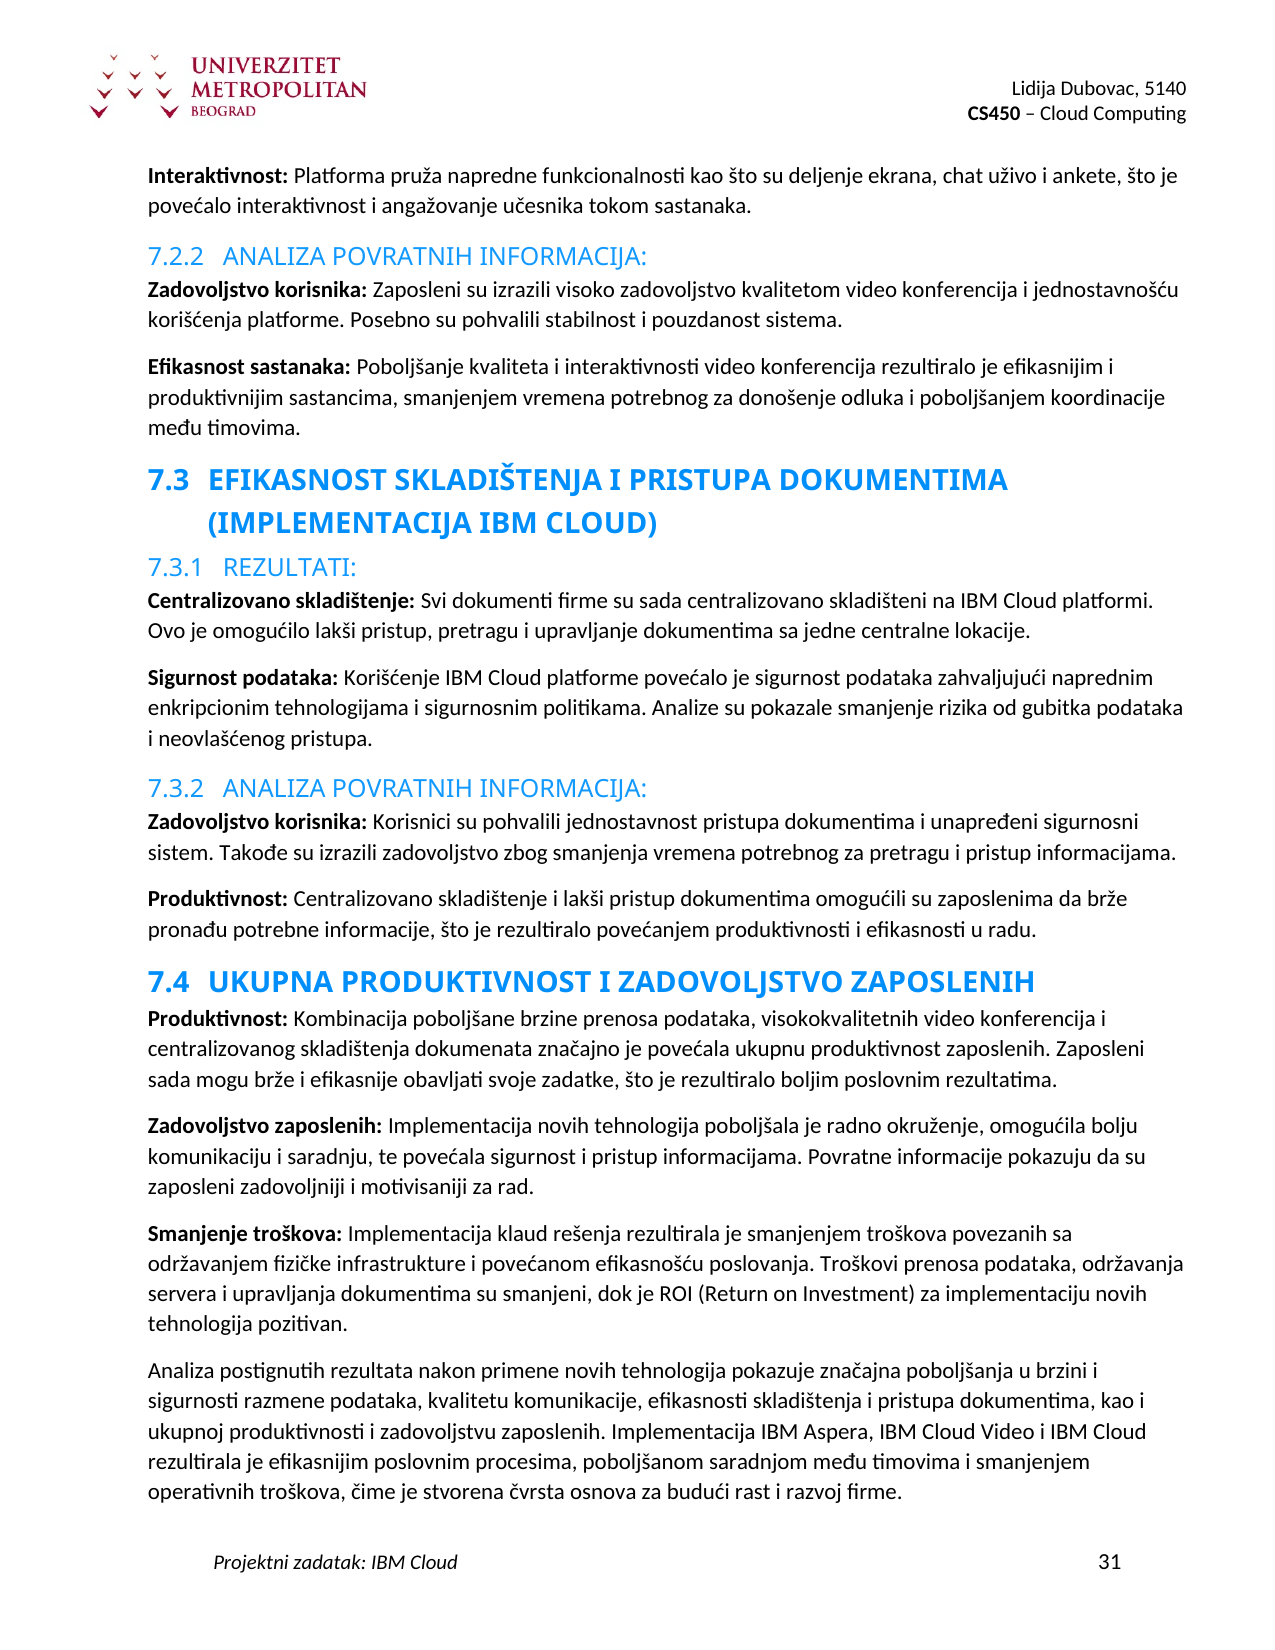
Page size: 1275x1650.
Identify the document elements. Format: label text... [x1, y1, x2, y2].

subtitle Efikasnost skladištenja i pristupa dokumentima (implementacija ibm Cloud) [148, 460, 1186, 542]
subtitle Ukupna produktivnost i zadovoljstvo zaposlenih [148, 962, 1186, 1001]
text Zadovoljstvo korisnika: Zaposleni su izrazili visoko zadovoljstvo kvalitetom video konferencija i jednostavnošću korišćenja platforme. Posebno su pohvalili stabilnost i pouzdanost sistema. [148, 275, 1186, 333]
text Produktivnost: Kombinacija poboljšane brzine prenosa podataka, visokokvalitetnih video konferencija i centralizovanog skladištenja dokumenata značajno je povećala ukupnu produktivnost zaposlenih. Zaposleni sada mogu brže i efikasnije obavljati svoje zadatke, što je rezultiralo boljim poslovnim rezultatima. [148, 1004, 1186, 1093]
text Zadovoljstvo zaposlenih: Implementacija novih tehnologija poboljšala je radno okruženje, omogućila bolju komunikaciju i saradnju, te povećala sigurnost i pristup informacijama. Povratne informacije pokazuju da su zaposleni zadovoljniji i motivisaniji za rad. [148, 1112, 1186, 1200]
subtitle Analiza povratnih informacija: [148, 238, 1186, 273]
text Produktivnost: Centralizovano skladištenje i lakši pristup dokumentima omogućili su zaposlenima da brže pronađu potrebne informacije, što je rezultiralo povećanjem produktivnosti i efikasnosti u radu. [148, 884, 1186, 943]
subtitle Analiza povratnih informacija: [148, 771, 1186, 805]
text Centralizovano skladištenje: Svi dokumenti firme su sada centralizovano skladišteni na IBM Cloud platformi. Ovo je omogućilo lakši pristup, pretragu i upravljanje dokumentima sa jedne centralne lokacije. [148, 586, 1186, 644]
text Sigurnost podataka: Korišćenje IBM Cloud platforme povećalo je sigurnost podataka zahvaljujući naprednim enkripcionim tehnologijama i sigurnosnim politikama. Analize su pokazale smanjenje rizika od gubitka podataka i neovlašćenog pristupa. [148, 663, 1186, 752]
text Efikasnost sastanaka: Poboljšanje kvaliteta i interaktivnosti video konferencija rezultiralo je efikasnijim i produktivnijim sastancima, smanjenjem vremena potrebnog za donošenje odluka i poboljšanjem koordinacije među timovima. [148, 352, 1186, 441]
text Analiza postignutih rezultata nakon primene novih tehnologija pokazuje značajna poboljšanja u brzini i sigurnosti razmene podataka, kvalitetu komunikacije, efikasnosti skladištenja i pristupa dokumentima, kao i ukupnoj produktivnosti i zadovoljstvu zaposlenih. Implementacija IBM Aspera, IBM Cloud Video i IBM Cloud rezultirala je efikasnijim poslovnim procesima, poboljšanom saradnjom među timovima i smanjenjem operativnih troškova, čime je stvorena čvrsta osnova za budući rast i razvoj firme. [148, 1356, 1186, 1505]
text Interaktivnost: Platforma pruža napredne funkcionalnosti kao što su deljenje ekrana, chat uživo i ankete, što je povećalo interaktivnost i angažovanje učesnika tokom sastanaka. [148, 161, 1186, 220]
text Zadovoljstvo korisnika: Korisnici su pohvalili jednostavnost pristupa dokumentima i unapređeni sigurnosni sistem. Takođe su izrazili zadovoljstvo zbog smanjenja vremena potrebnog za pretragu i pristup informacijama. [148, 807, 1186, 866]
text Smanjenje troškova: Implementacija klaud rešenja rezultirala je smanjenjem troškova povezanih sa održavanjem fizičke infrastrukture i povećanom efikasnošću poslovanja. Troškovi prenosa podataka, održavanja servera i upravljanja dokumentima su smanjeni, dok je ROI (Return on Investment) za implementaciju novih tehnologija pozitivan. [148, 1219, 1186, 1338]
subtitle Rezultati: [148, 549, 1186, 583]
picture [80, 45, 376, 126]
